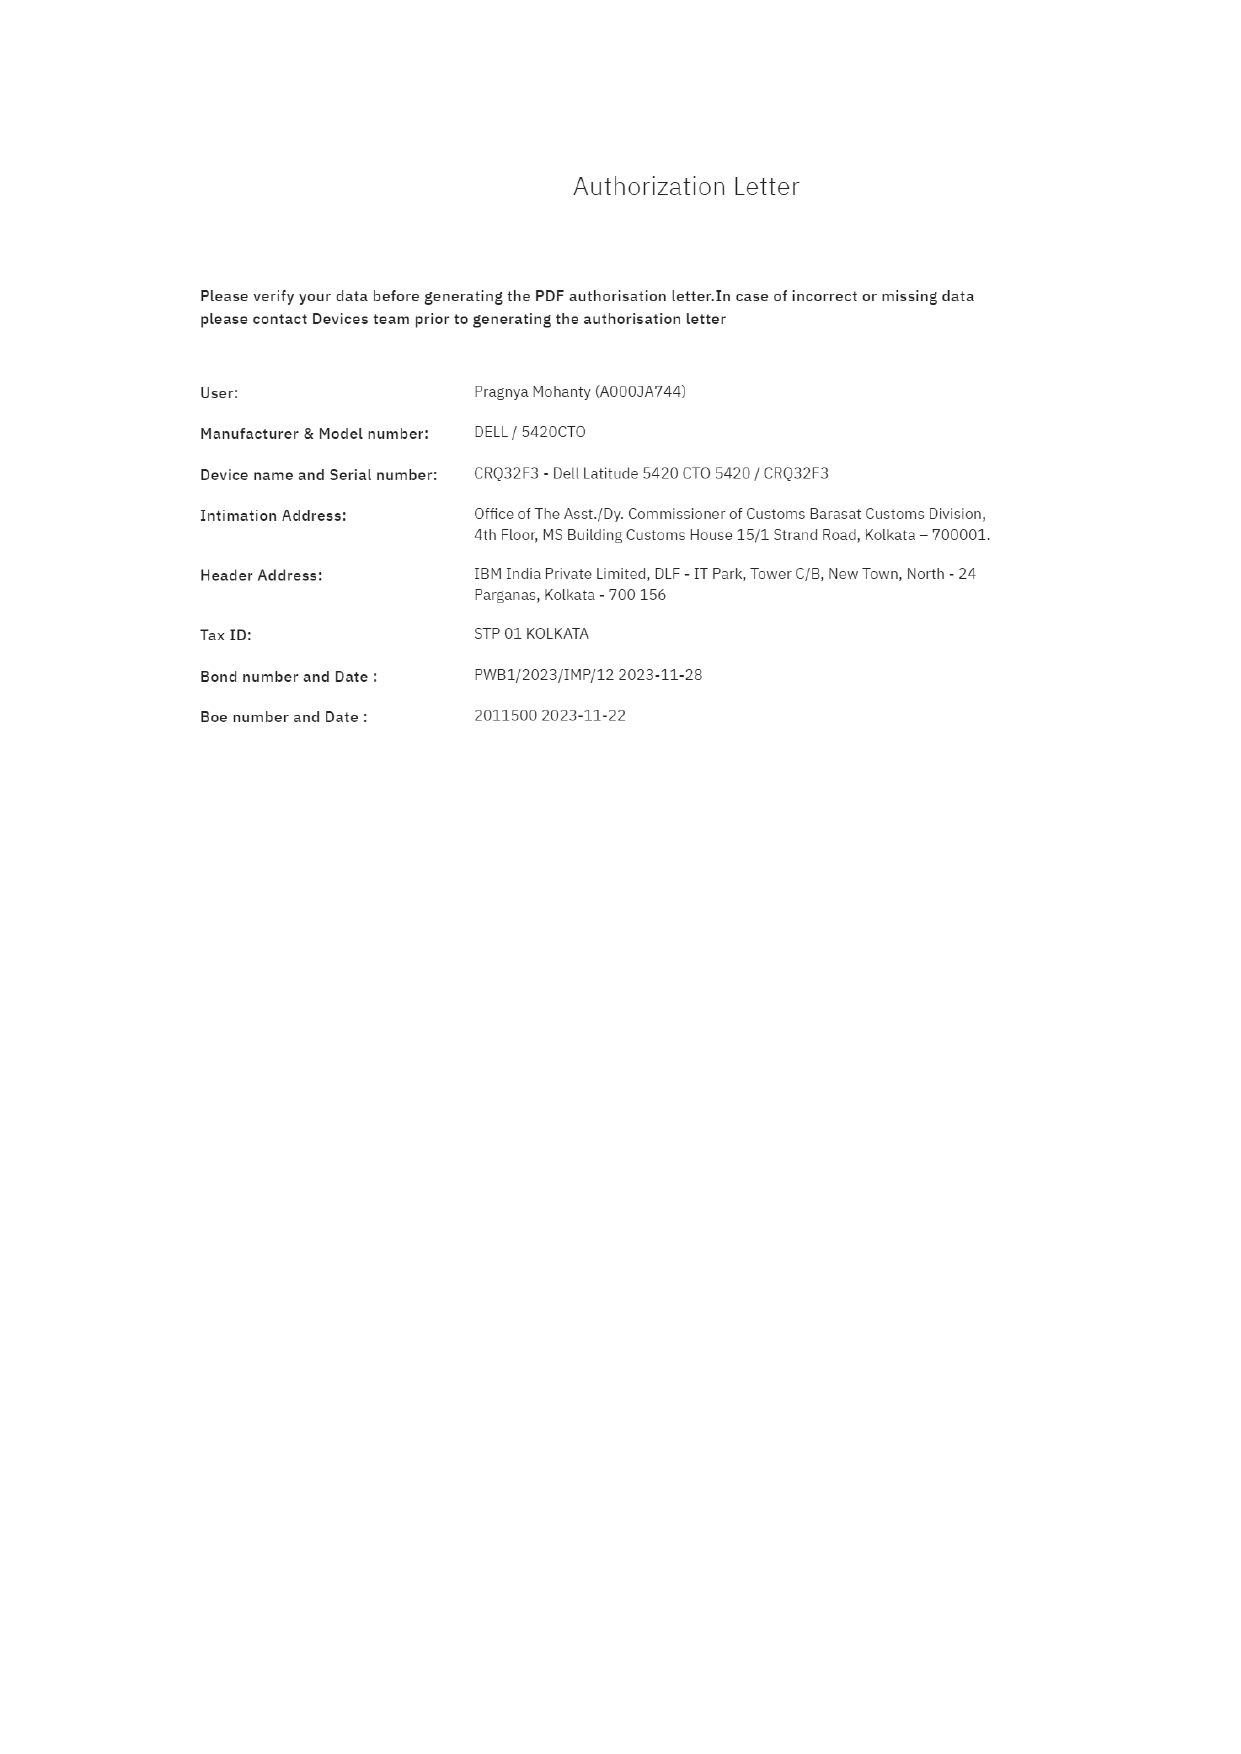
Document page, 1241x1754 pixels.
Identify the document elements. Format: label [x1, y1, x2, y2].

picture [150, 150, 1091, 737]
